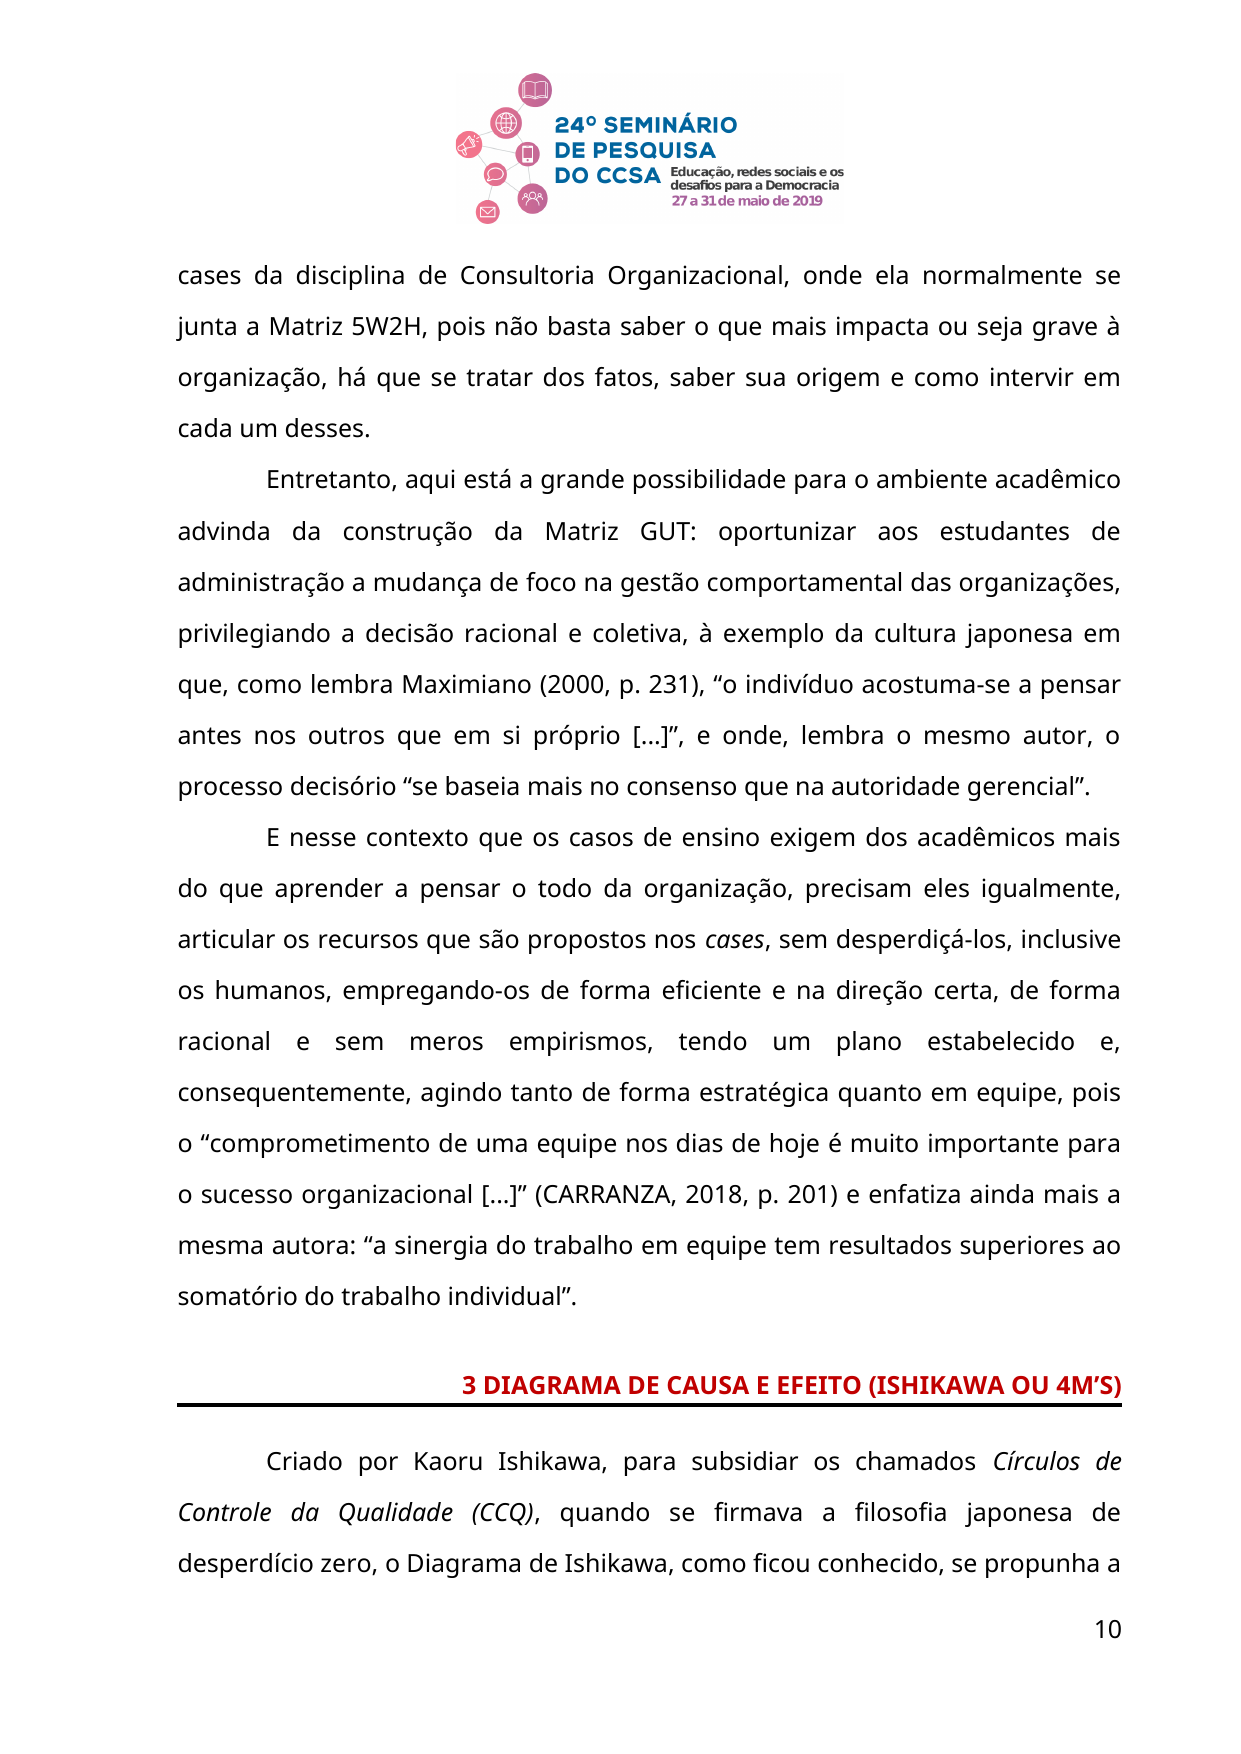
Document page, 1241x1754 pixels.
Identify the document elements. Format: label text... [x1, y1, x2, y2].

text Entretanto, aqui está a grande possibilidade para o ambiente acadêmico advinda da construção da Matriz GUT: oportunizar aos estudantes de administração a mudança de foco na gestão comportamental das organizações, privilegiando a decisão racional e coletiva, à exemplo da cultura japonesa em que, como lembra Maximiano (2000, p. 231), “o indivíduo acostuma-se a pensar antes nos outros que em si próprio [...]”, e onde, lembra o mesmo autor, o processo decisório “se baseia mais no consenso que na autoridade gerencial”. [177, 462, 1122, 802]
text E nesse contexto que os casos de ensino exigem dos acadêmicos mais do que aprender a pensar o todo da organização, precisam eles igualmente, articular os recursos que são propostos nos cases, sem desperdiçá-los, inclusive os humanos, empregando-os de forma eficiente e na direção certa, de forma racional e sem meros empirismos, tendo um plano estabelecido e, consequentemente, agindo tanto de forma estratégica quanto em equipe, pois o “comprometimento de uma equipe nos dias de hoje é muito importante para o sucesso organizacional [...]” (CARRANZA, 2018, p. 201) e enfatiza ainda mais a mesma autora: “a sinergia do trabalho em equipe tem resultados superiores ao somatório do trabalho individual”. [177, 819, 1122, 1313]
subtitle 3 DIAGRAMA DE CAUSA E EFEITO (ISHIKAWA OU 4M’S) [177, 1367, 1122, 1403]
picture [455, 73, 844, 224]
